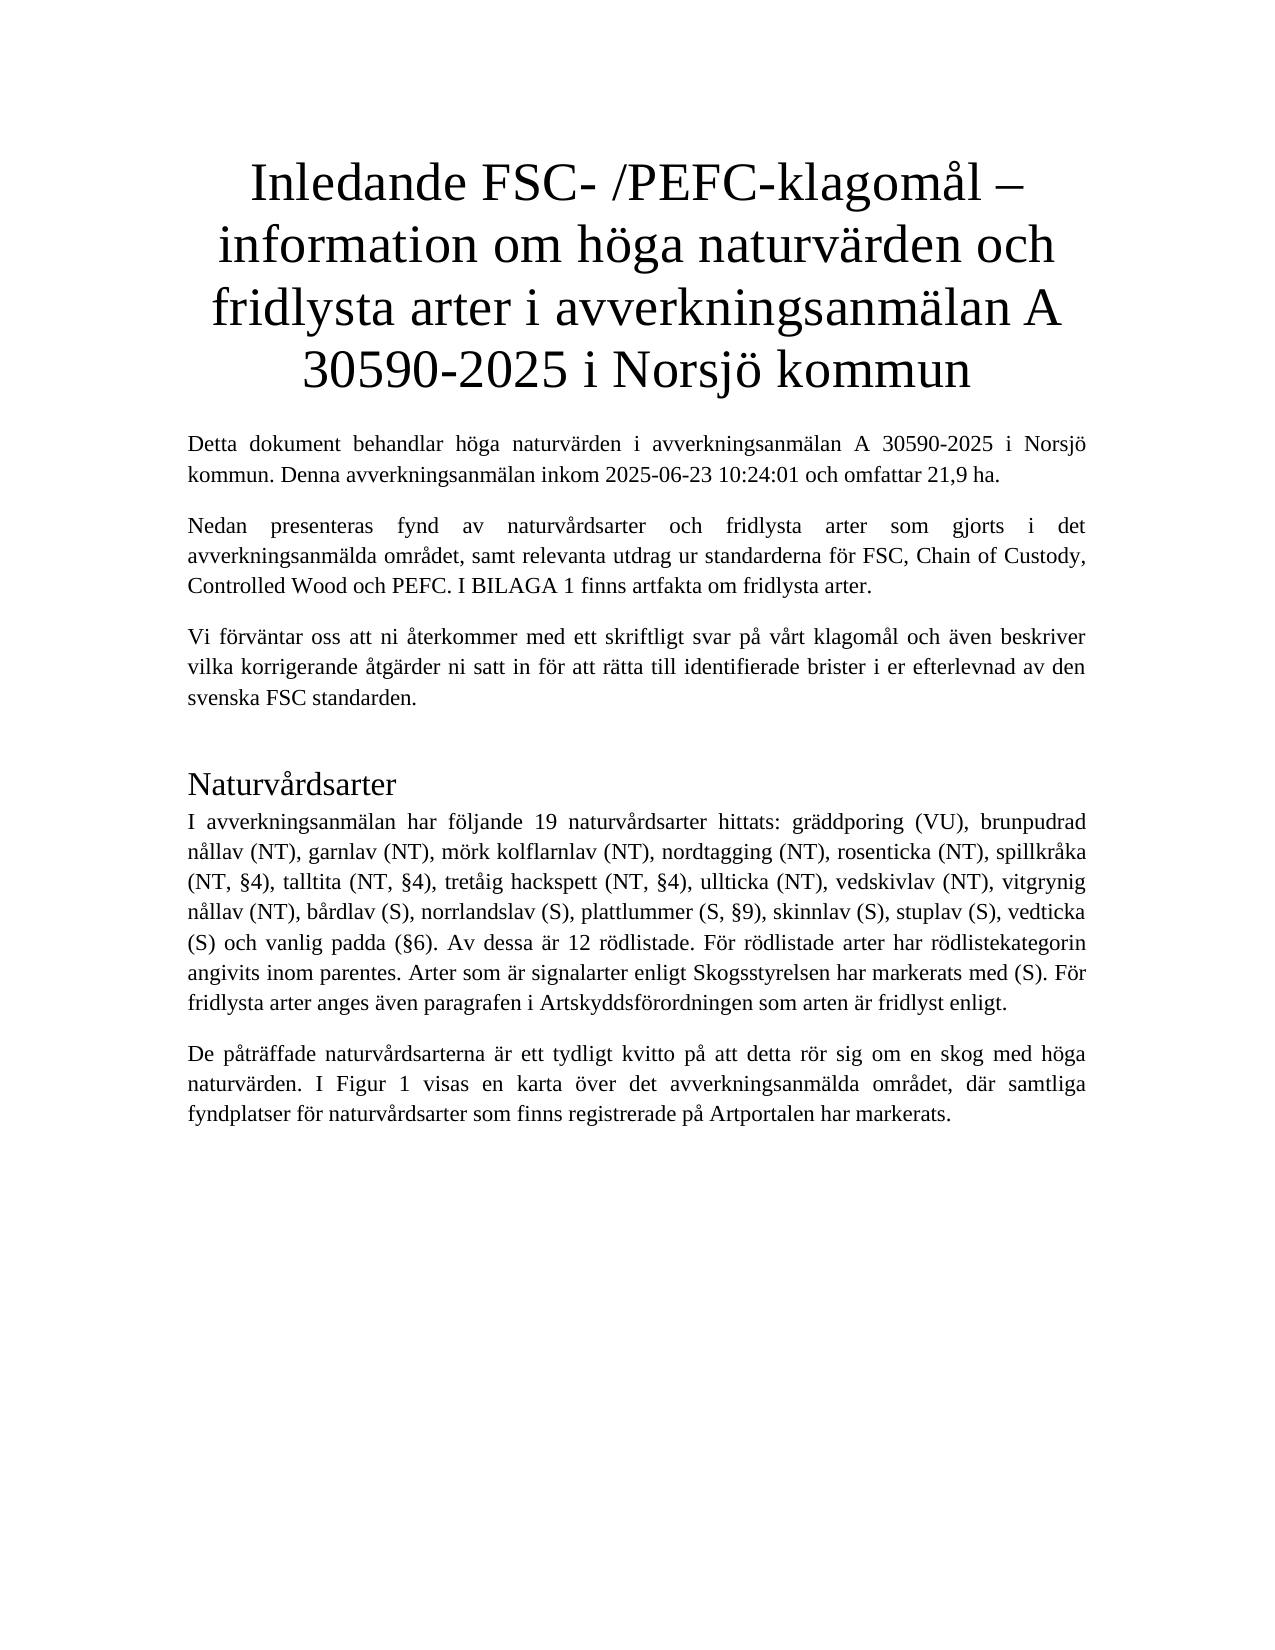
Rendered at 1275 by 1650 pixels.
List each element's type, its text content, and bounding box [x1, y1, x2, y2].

text De påträffade naturvårdsarterna är ett tydligt kvitto på att detta rör sig om en skog med höga naturvärden. I Figur 1 visas en karta över det avverkningsanmälda området, där samtliga fyndplatser för naturvårdsarter som finns registrerade på Artportalen har markerats. [187, 1040, 1087, 1127]
text Nedan presenteras fynd av naturvårdsarter och fridlysta arter som gjorts i det avverkningsanmälda området, samt relevanta utdrag ur standarderna för FSC, Chain of Custody, Controlled Wood och PEFC. I BILAGA 1 finns artfakta om fridlysta arter. [187, 512, 1087, 598]
title Inledande FSC- /PEFC-klagomål – information om höga naturvärden och fridlysta arter i avverkningsanmälan A 30590-2025 i Norsjö kommun [187, 150, 1087, 399]
subtitle Naturvårdsarter [187, 764, 1087, 802]
text Detta dokument behandlar höga naturvärden i avverkningsanmälan A 30590-2025 i Norsjö kommun. Denna avverkningsanmälan inkom 2025-06-23 10:24:01 och omfattar 21,9 ha. [187, 430, 1087, 487]
text Vi förväntar oss att ni återkommer med ett skriftligt svar på vårt klagomål och även beskriver vilka korrigerande åtgärder ni satt in för att rätta till identifierade brister i er efterlevnad av den svenska FSC standarden. [187, 623, 1087, 710]
text I avverkningsanmälan har följande 19 naturvårdsarter hittats: gräddporing (VU), brunpudrad nållav (NT), garnlav (NT), mörk kolflarnlav (NT), nordtagging (NT), rosenticka (NT), spillkråka (NT, §4), talltita (NT, §4), tretåig hackspett (NT, §4), ullticka (NT), vedskivlav (NT), vitgrynig nållav (NT), bårdlav (S), norrlandslav (S), plattlummer (S, §9), skinnlav (S), stuplav (S), vedticka (S) och vanlig padda (§6). Av dessa är 12 rödlistade. För rödlistade arter har rödlistekategorin angivits inom parentes. Arter som är signalarter enligt Skogsstyrelsen har markerats med (S). För fridlysta arter anges även paragrafen i Artskyddsförordningen som arten är fridlyst enligt. [187, 808, 1087, 1015]
